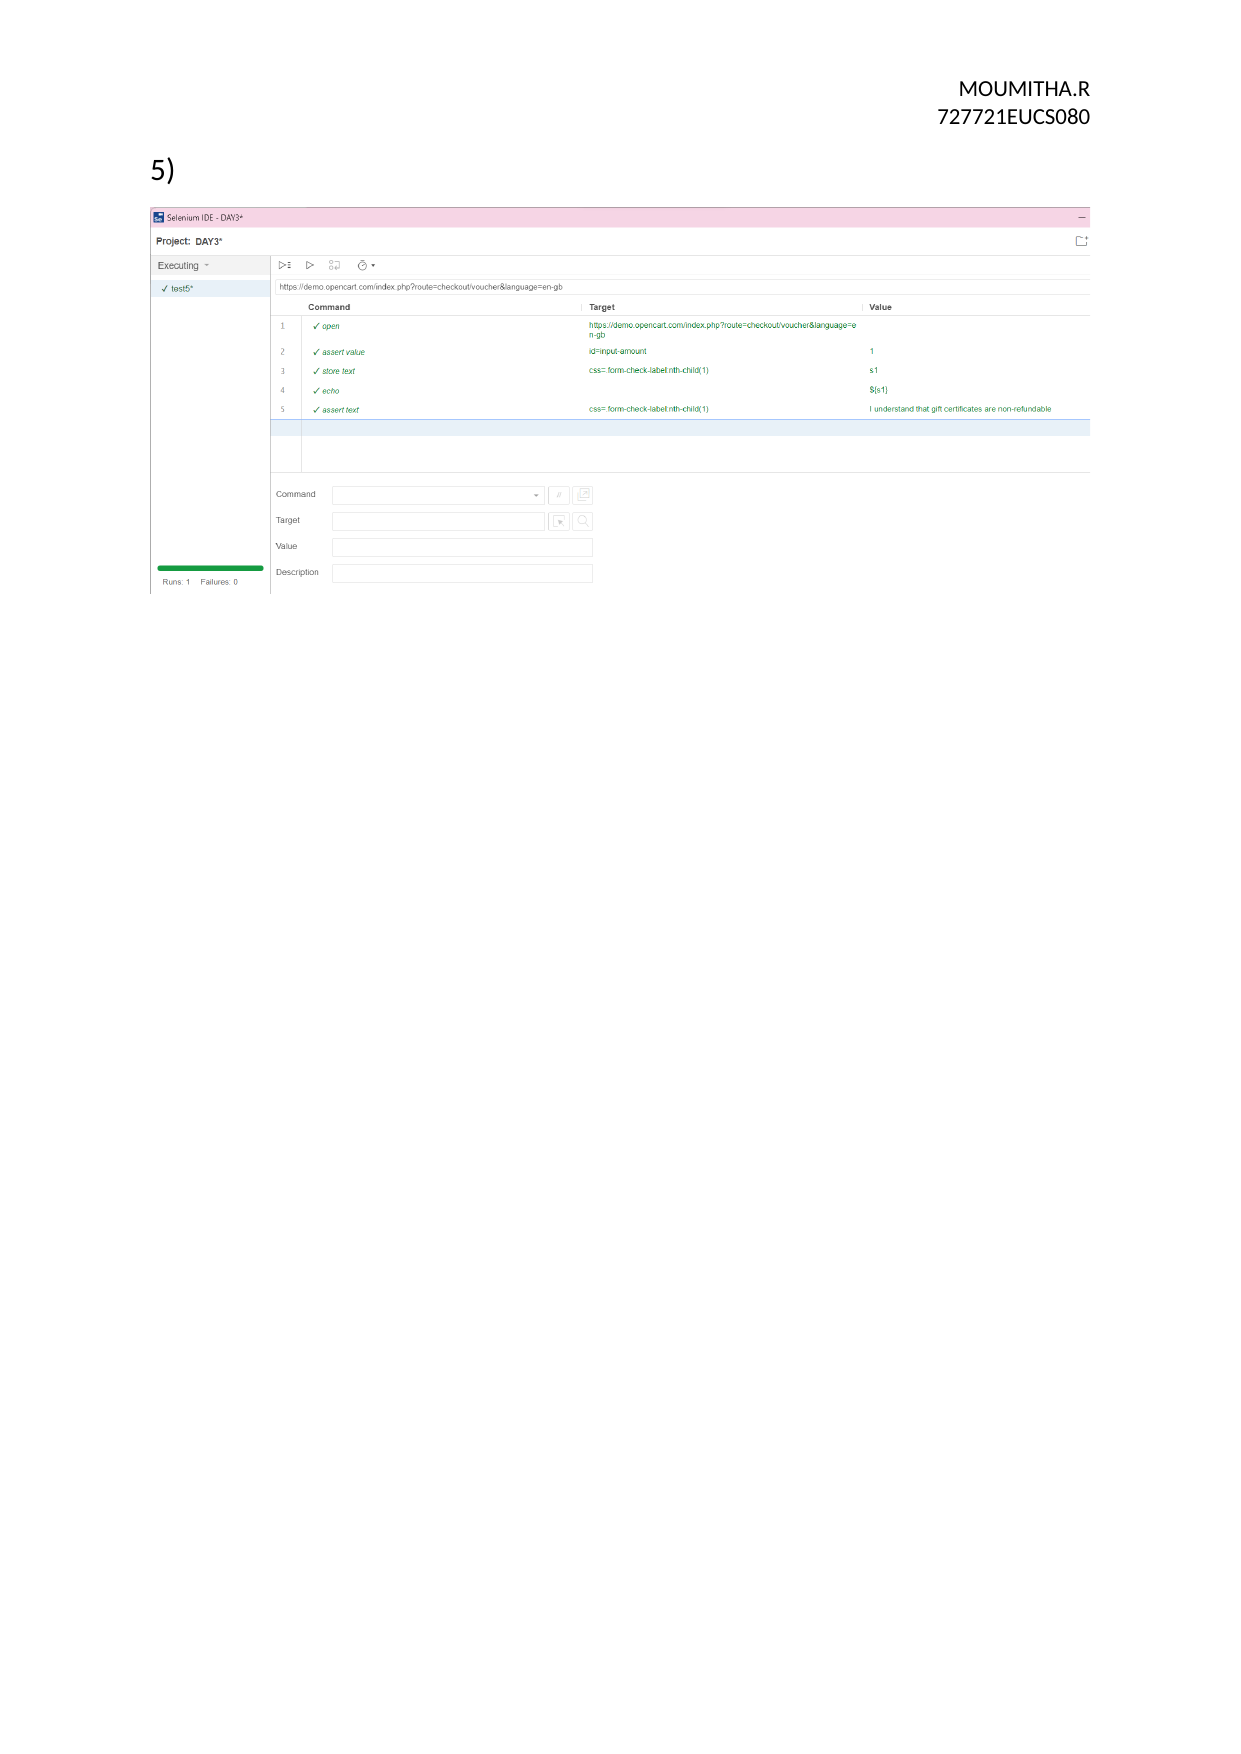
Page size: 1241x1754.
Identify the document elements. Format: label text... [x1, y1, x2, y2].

picture [150, 207, 1091, 594]
text 5) [150, 150, 1090, 188]
